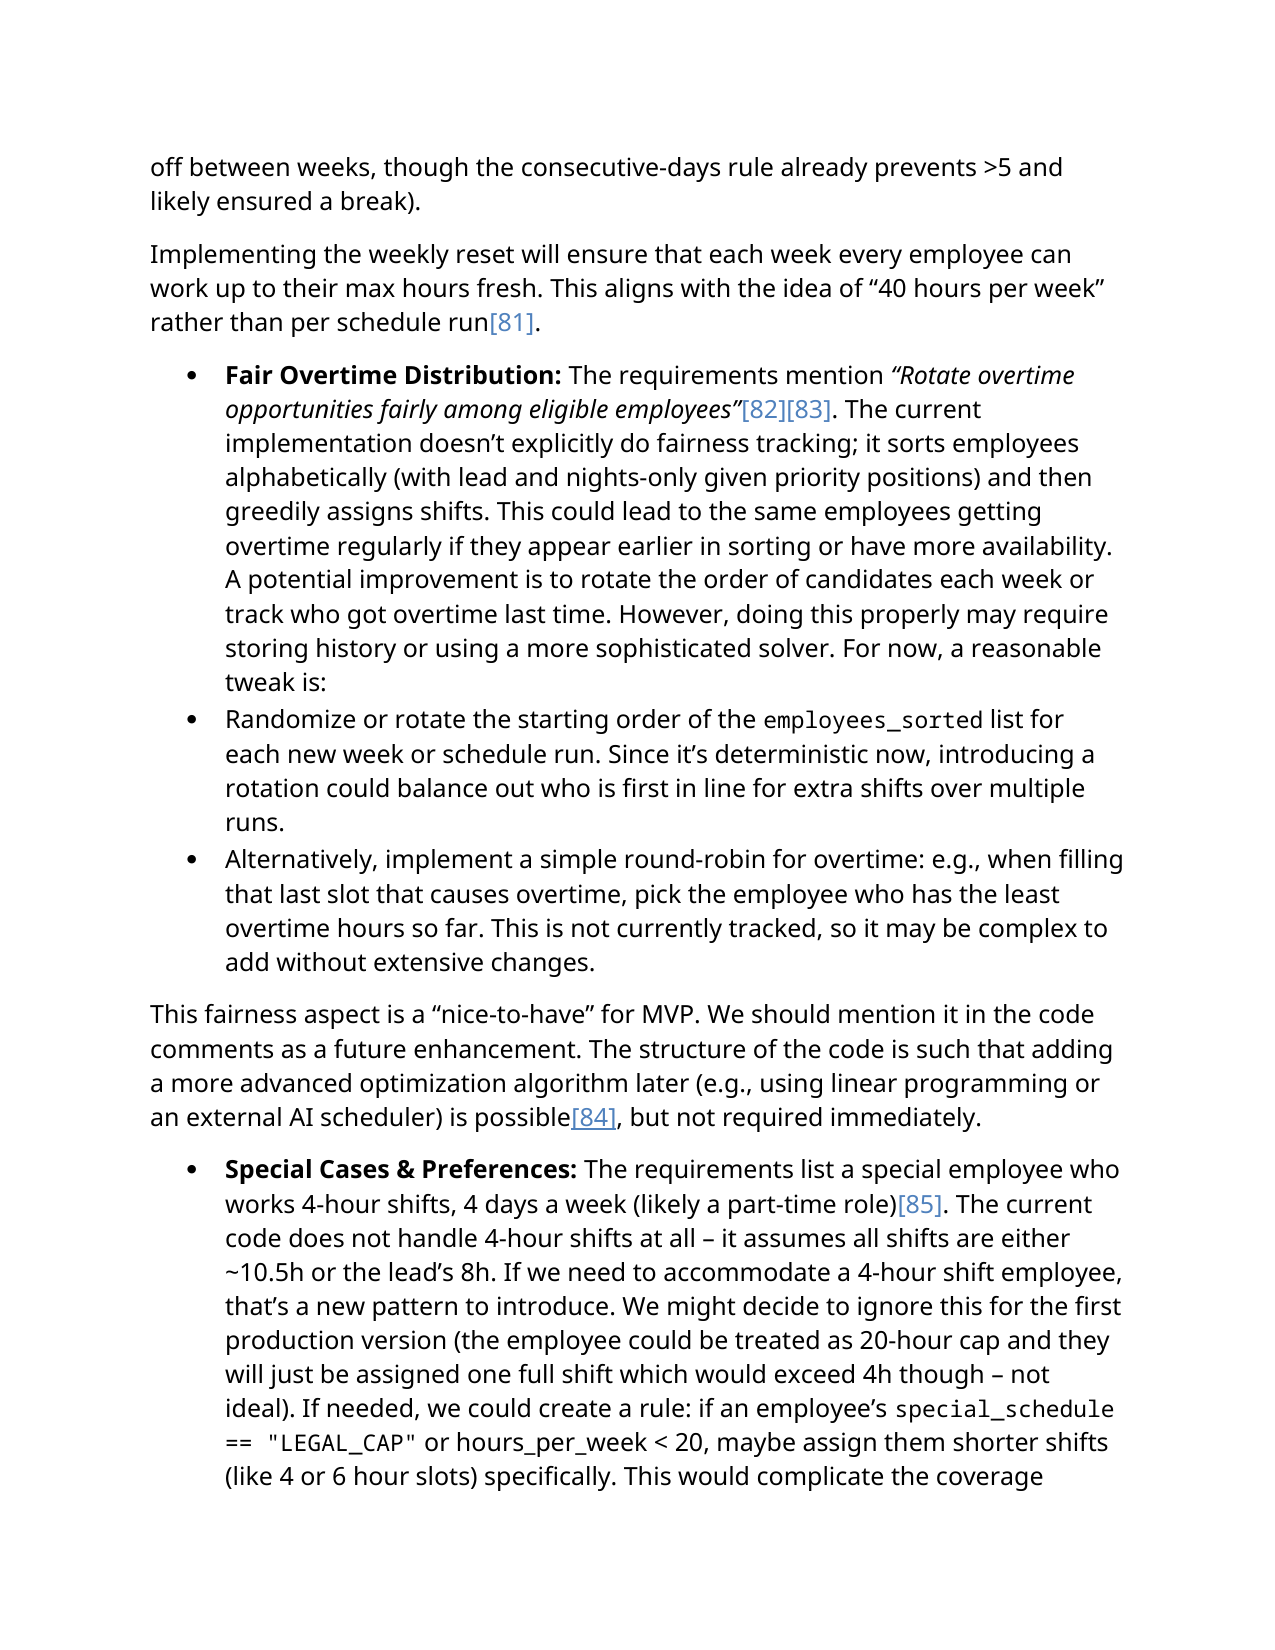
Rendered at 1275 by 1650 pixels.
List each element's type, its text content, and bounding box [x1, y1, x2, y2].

text This fairness aspect is a “nice-to-have” for MVP. We should mention it in the code comments as a future enhancement. The structure of the code is such that adding a more advanced optimization algorithm later (e.g., using linear programming or an external AI scheduler) is possible[84], but not required immediately. [150, 997, 1125, 1133]
list Fair Overtime Distribution: The requirements mention “Rotate overtime opportunities fairly among eligible employees”[82][83]. The current implementation doesn’t explicitly do fairness tracking; it sorts employees alphabetically (with lead and nights-only given priority positions) and then greedily assigns shifts. This could lead to the same employees getting overtime regularly if they appear earlier in sorting or have more availability. A potential improvement is to rotate the order of candidates each week or track who got overtime last time. However, doing this properly may require storing history or using a more sophisticated solver. For now, a reasonable tweak is: [187, 358, 1125, 698]
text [150, 150, 1125, 218]
list Randomize or rotate the starting order of the employees_sorted list for each new week or schedule run. Since it’s deterministic now, introducing a rotation could balance out who is first in line for extra shifts over multiple runs. [187, 702, 1125, 838]
list Alternatively, implement a simple round-robin for overtime: e.g., when filling that last slot that causes overtime, pick the employee who has the least overtime hours so far. This is not currently tracked, so it may be complex to add without extensive changes. [187, 842, 1125, 978]
text Implementing the weekly reset will ensure that each week every employee can work up to their max hours fresh. This aligns with the idea of “40 hours per week” rather than per schedule run[81]. [150, 237, 1125, 339]
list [187, 1152, 1125, 1493]
